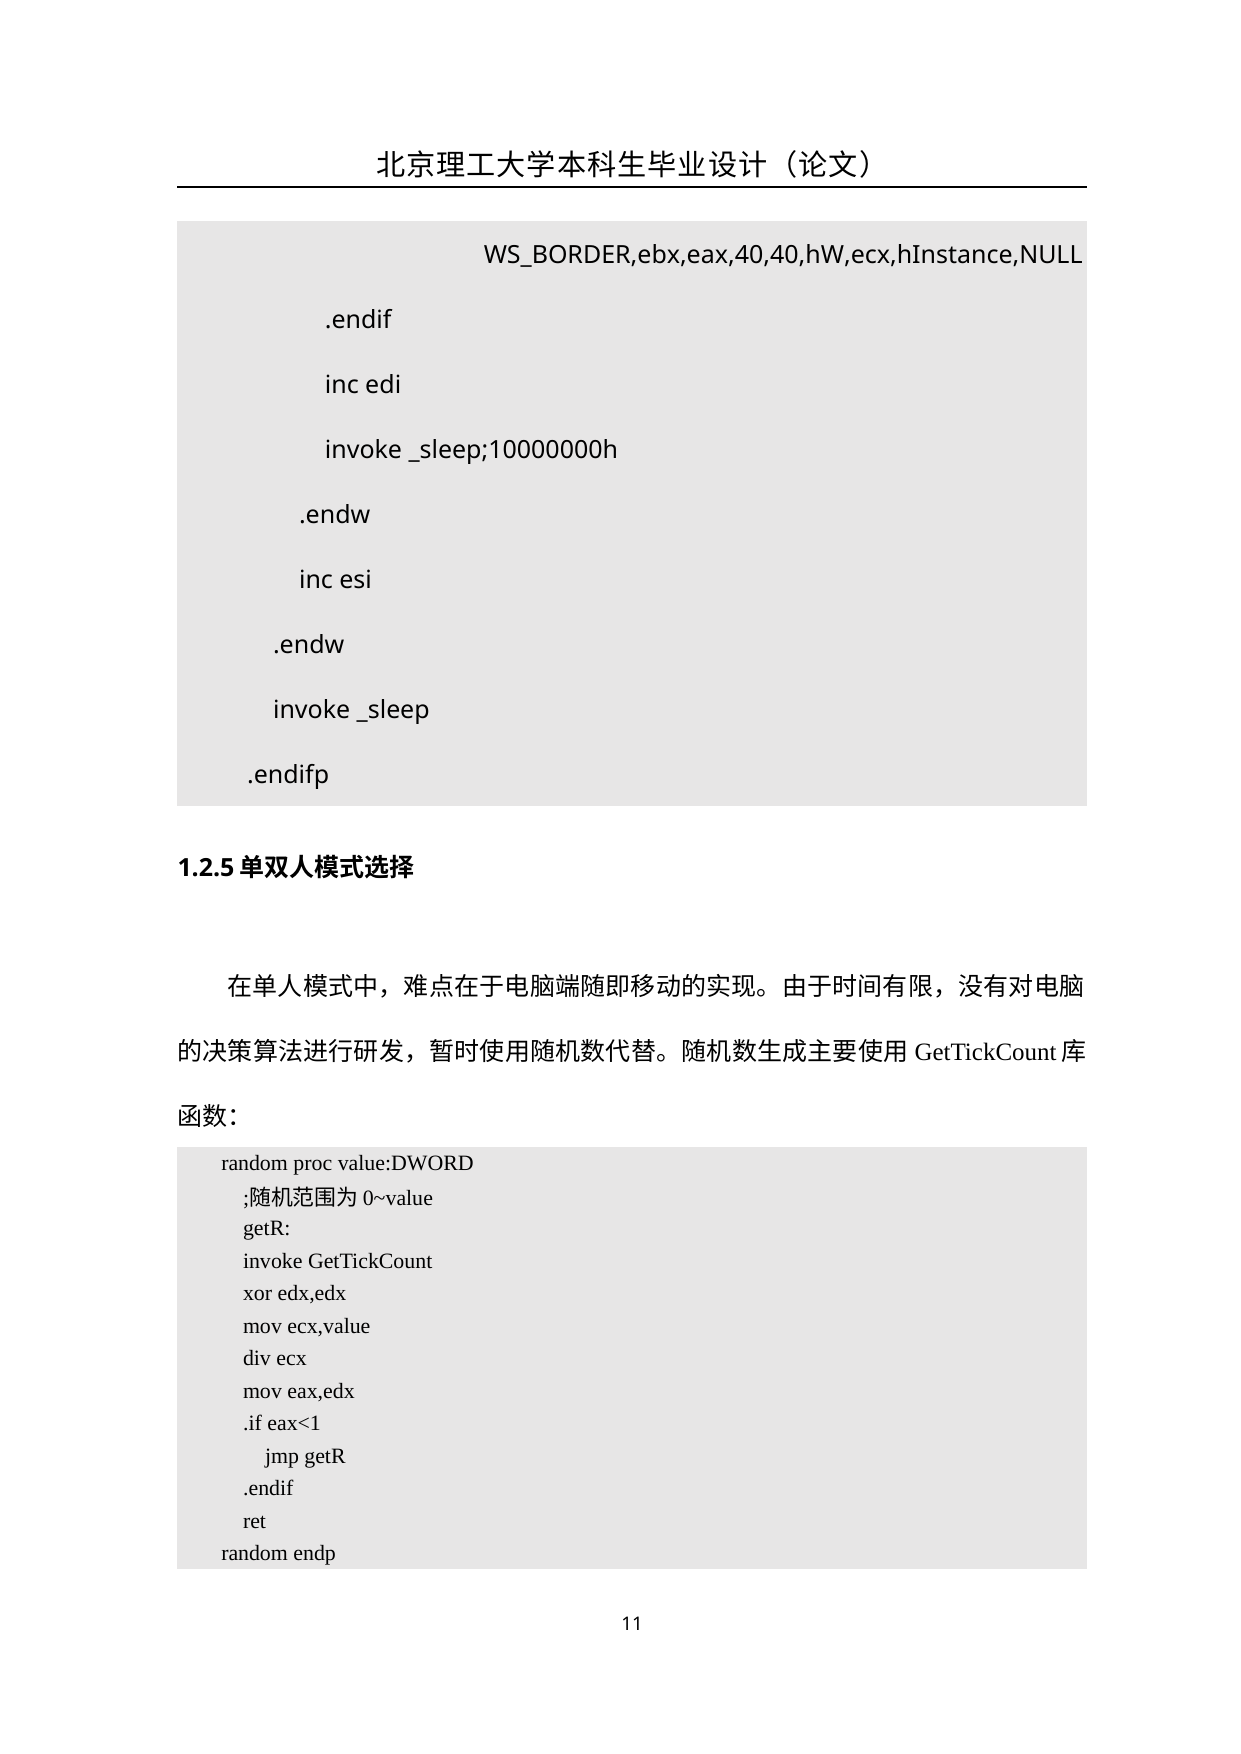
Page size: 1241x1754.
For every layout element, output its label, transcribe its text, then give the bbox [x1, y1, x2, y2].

text .endw [177, 481, 1087, 546]
text random proc value:DWORD [177, 1147, 1087, 1179]
text getR: [177, 1212, 1087, 1244]
text invoke _sleep [177, 676, 1087, 741]
text inc esi [177, 546, 1087, 611]
text random endp [177, 1537, 1087, 1569]
text mov ecx,value [177, 1309, 1087, 1342]
text jmp getR [177, 1439, 1087, 1472]
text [177, 221, 1087, 286]
text .endw [177, 611, 1087, 676]
text 1.2.5单双人模式选择 [177, 833, 1087, 898]
text 在单人模式中，难点在于电脑端随即移动的实现。由于时间有限，没有对电脑的决策算法进行研发，暂时使用随机数代替。随机数生成主要使用GetTickCount库函数： [177, 952, 1087, 1147]
text invoke _sleep;10000000h [177, 416, 1087, 481]
text .endifp [177, 741, 1087, 806]
text ;随机范围为0~value [177, 1179, 1087, 1212]
text inc edi [177, 351, 1087, 416]
text mov eax,edx [177, 1374, 1087, 1407]
text .endif [177, 1472, 1087, 1504]
text invoke GetTickCount [177, 1244, 1087, 1277]
text ret [177, 1504, 1087, 1537]
text .if eax<1 [177, 1407, 1087, 1439]
text .endif [177, 286, 1087, 351]
text div ecx [177, 1342, 1087, 1374]
text xor edx,edx [177, 1277, 1087, 1309]
